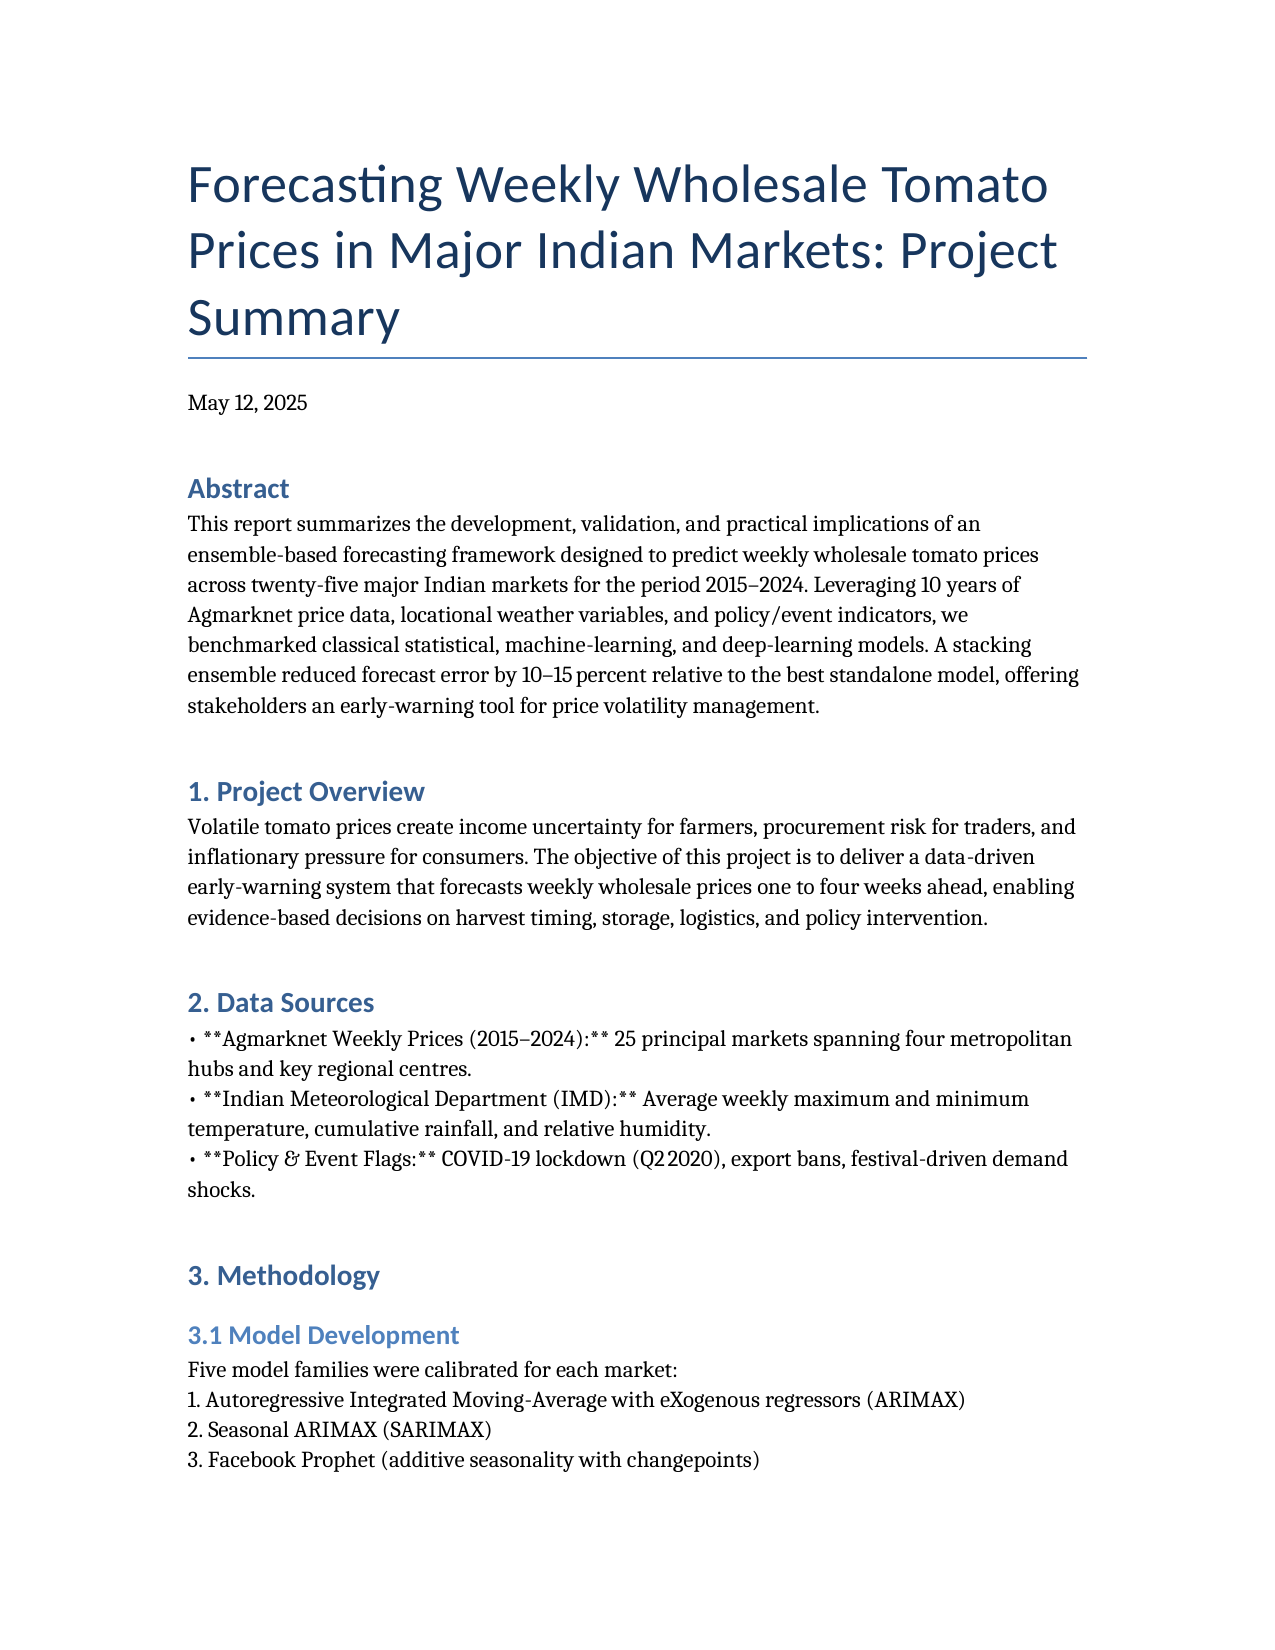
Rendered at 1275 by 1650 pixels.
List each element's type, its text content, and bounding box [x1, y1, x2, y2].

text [187, 1356, 1087, 1473]
subtitle 3.1 Model Development [187, 1318, 1087, 1351]
title Forecasting Weekly Wholesale Tomato Prices in Major Indian Markets: Project Summary [187, 150, 1087, 359]
subtitle Abstract [187, 470, 1087, 506]
subtitle 1. Project Overview [187, 773, 1087, 808]
text This report summarizes the development, validation, and practical implications of an ensemble‑based forecasting framework designed to predict weekly wholesale tomato prices across twenty‑five major Indian markets for the period 2015–2024. Leveraging 10 years of Agmarknet price data, locational weather variables, and policy/event indicators, we benchmarked classical statistical, machine‑learning, and deep‑learning models. A stacking ensemble reduced forecast error by 10–15 percent relative to the best standalone model, offering stakeholders an early‑warning tool for price volatility management. [187, 511, 1087, 719]
text • **Agmarknet Weekly Prices (2015–2024):** 25 principal markets spanning four metropolitan hubs and key regional centres. • **Indian Meteorological Department (IMD):** Average weekly maximum and minimum temperature, cumulative rainfall, and relative humidity. • **Policy & Event Flags:** COVID‑19 lockdown (Q2 2020), export bans, festival‑driven demand shocks. [187, 1025, 1087, 1203]
text Volatile tomato prices create income uncertainty for farmers, procurement risk for traders, and inflationary pressure for consumers. The objective of this project is to deliver a data‑driven early‑warning system that forecasts weekly wholesale prices one to four weeks ahead, enabling evidence‑based decisions on harvest timing, storage, logistics, and policy intervention. [187, 814, 1087, 931]
text May 12, 2025 [187, 390, 1087, 416]
subtitle 2. Data Sources [187, 984, 1087, 1020]
subtitle 3. Methodology [187, 1257, 1087, 1292]
